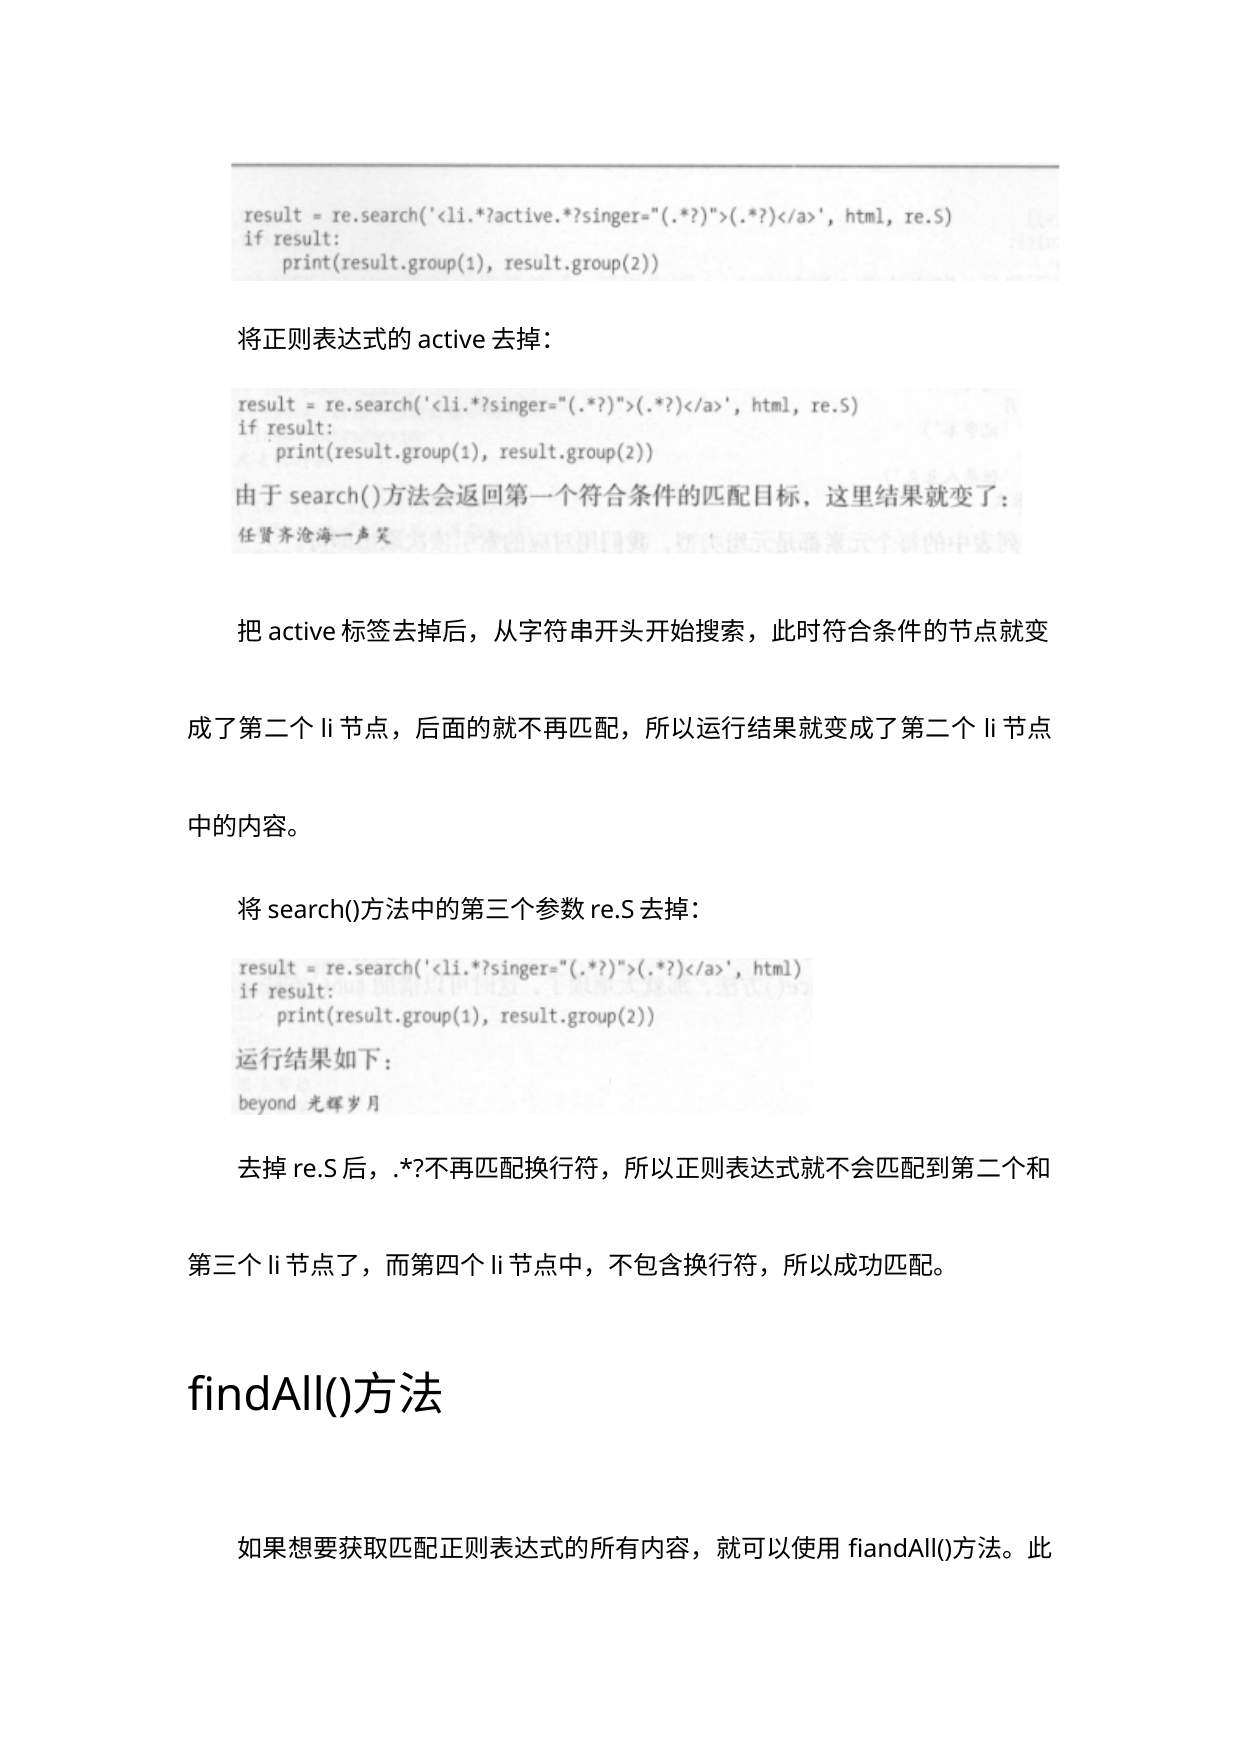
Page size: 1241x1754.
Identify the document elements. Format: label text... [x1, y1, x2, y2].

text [187, 1514, 1053, 1579]
text 去掉re.S后，.*?不再匹配换行符，所以正则表达式就不会匹配到第二个和第三个li节点了，而第四个li节点中，不包含换行符，所以成功匹配。 [187, 1134, 1053, 1296]
text 将正则表达式的active去掉： [187, 305, 1053, 370]
picture [231, 958, 813, 1115]
text 将search()方法中的第三个参数re.S去掉： [187, 875, 1053, 940]
picture [231, 388, 1022, 554]
subtitle findAll()方法 [187, 1342, 1053, 1439]
text 把active标签去掉后，从字符串开头开始搜索，此时符合条件的节点就变成了第二个li节点，后面的就不再匹配，所以运行结果就变成了第二个li节点中的内容。 [187, 597, 1053, 857]
picture [231, 162, 1060, 281]
